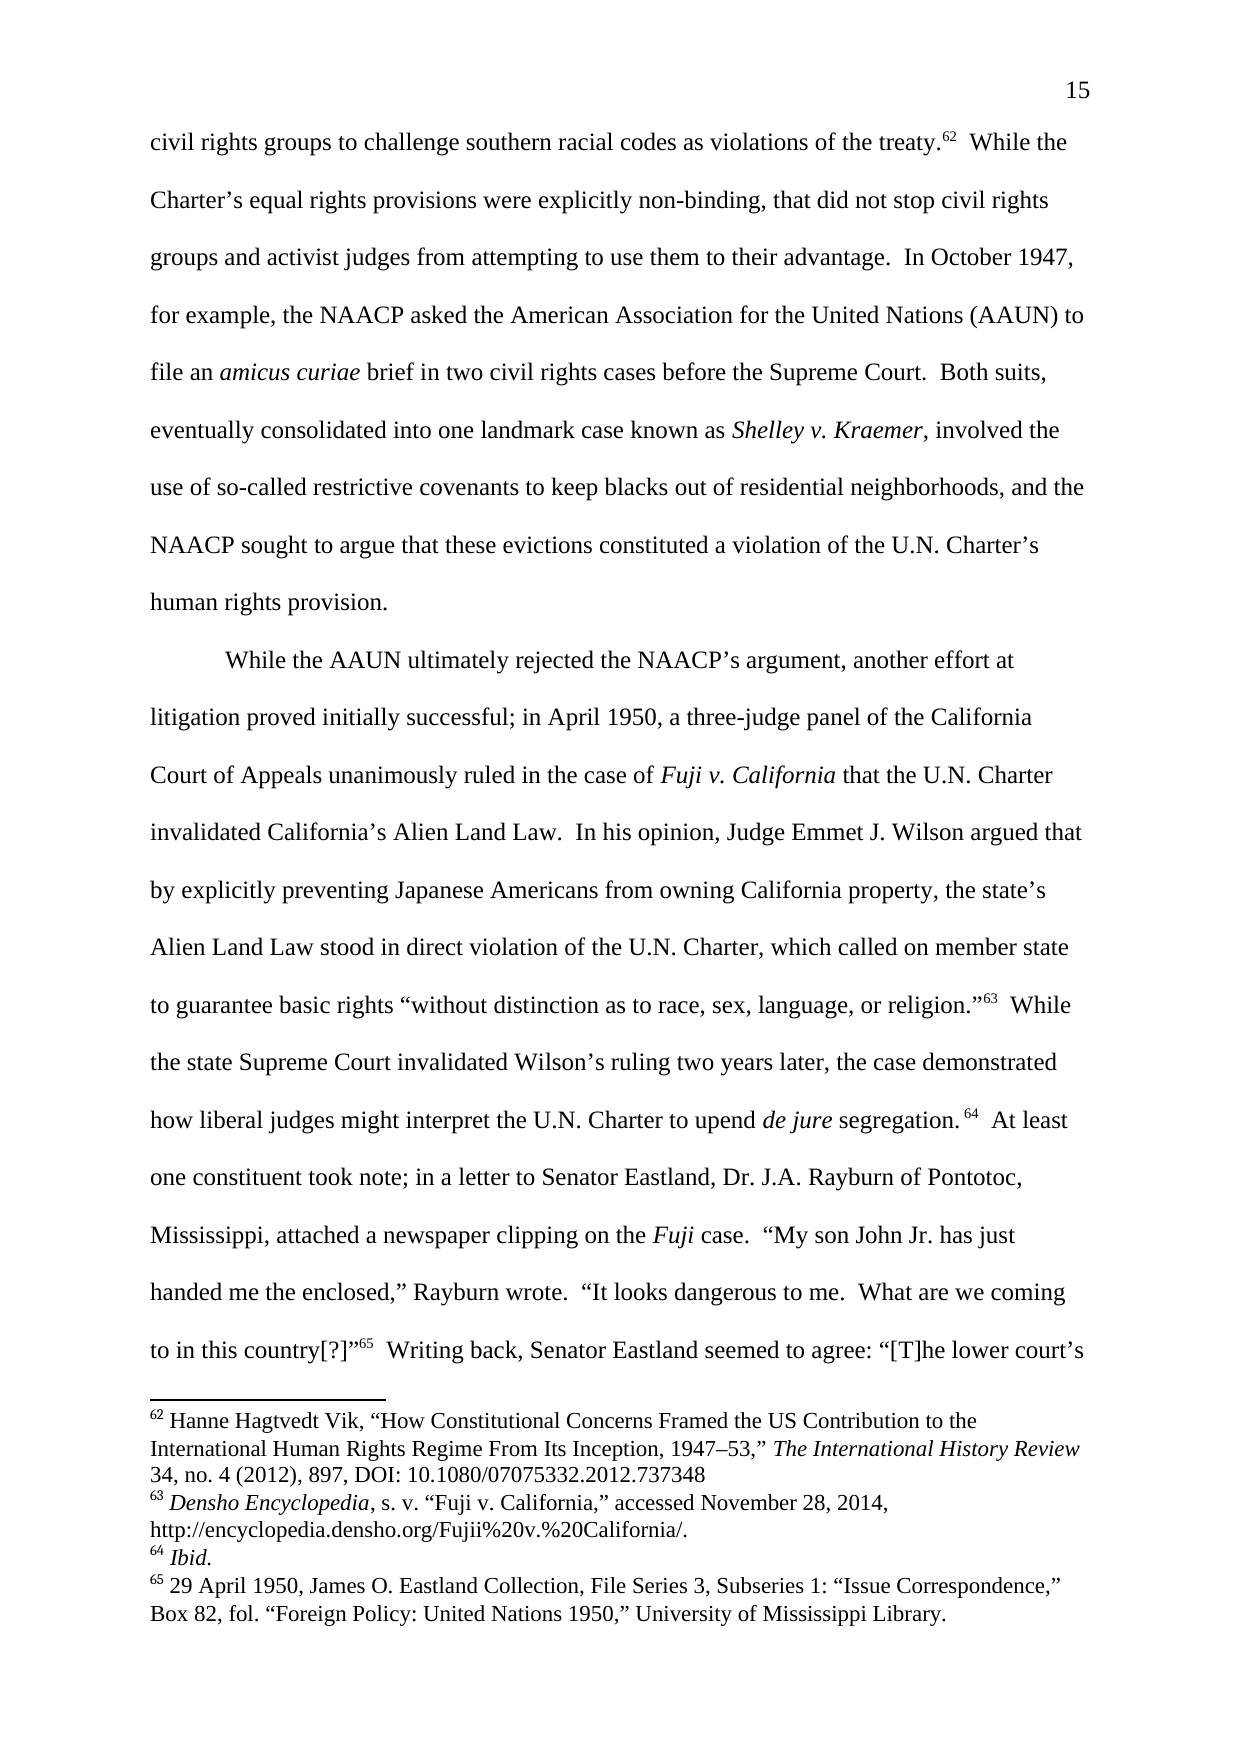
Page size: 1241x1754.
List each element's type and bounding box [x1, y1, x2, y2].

text [150, 127, 1090, 616]
text [150, 645, 1090, 1364]
